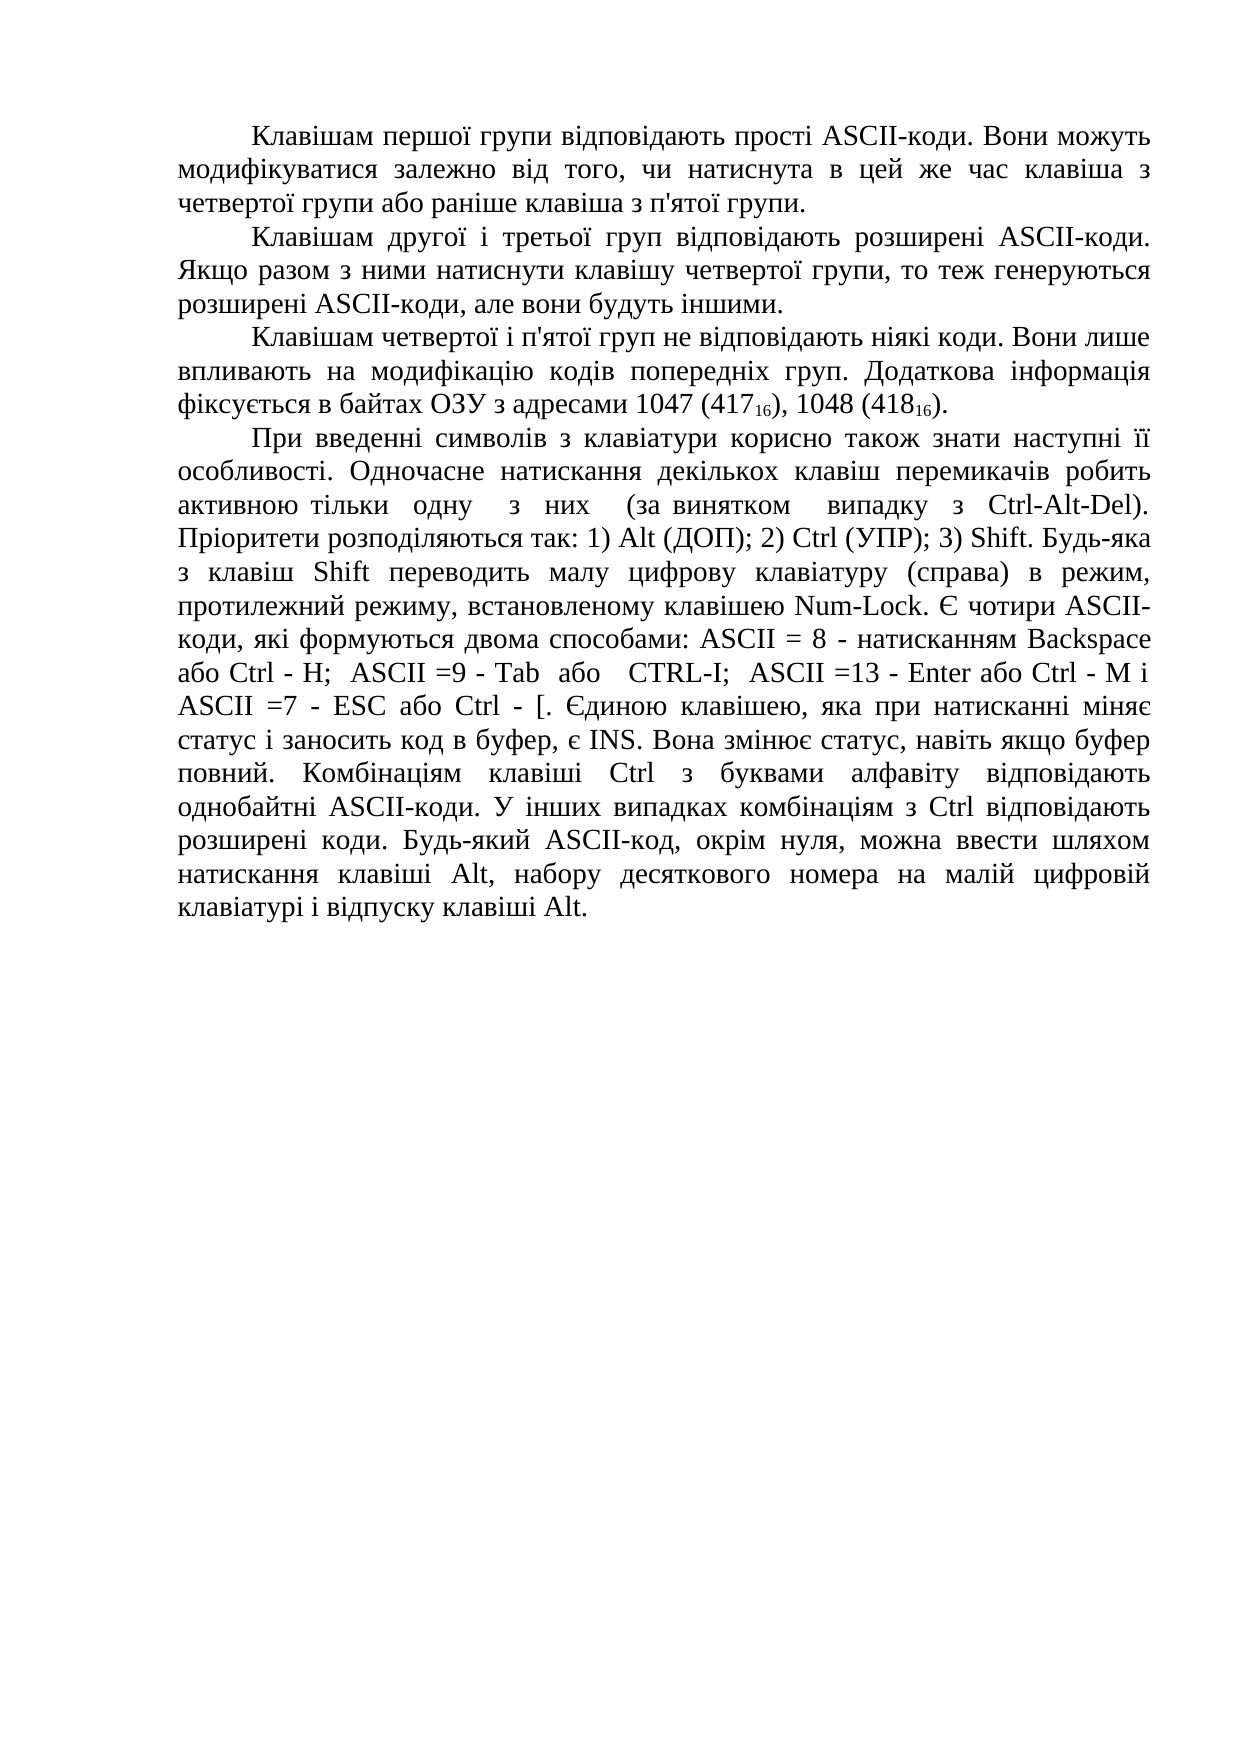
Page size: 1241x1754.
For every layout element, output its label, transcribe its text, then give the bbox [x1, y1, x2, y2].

text Клавішам другої і третьої груп відповідають розширені ASCII-коди. Якщо разом з ними натиснути клавішу четвертої групи, то теж генеруються розширені ASCII-коди, але вони будуть іншими. [177, 219, 1152, 319]
text Клавішам четвертої і п'ятої груп не відповідають ніякі коди. Вони лише впливають на модифікацію кодів попередніх груп. Додаткова інформація фіксується в байтах ОЗУ з адресами 1047 (41716), 1048 (41816). [177, 319, 1152, 420]
text Клавішам першої групи відповідають прості ASCII-коди. Вони можуть модифікуватися залежно від того, чи натиснута в цей же час клавіша з четвертої групи або раніше клавіша з п'ятої групи. [177, 118, 1152, 219]
text При введенні символів з клавіатури корисно також знати наступні її особливості. Одночасне натискання декількох клавіш перемикачів робить активною тільки одну з них (за винятком випадку з Сtrl-Alt-Del). Пріоритети розподіляються так: 1) Alt (ДОП); 2) Ctrl (УПР); 3) Shift. Будь-яка з клавіш Shift переводить малу цифрову клавіатуру (справа) в режим, протилежний режиму, встановленому клавішею Num-Lock. Є чотири ASCII-коди, які формуються двома способами: ASCII = 8 - натисканням Backspace або Ctrl - Н; ASCII =9 - Tab або CTRL-I; ASCII =13 - Enter або Ctrl - М і ASCII =7 - ESC або Ctrl - [. Єдиною клавішею, яка при натисканні міняє статус і заносить код в буфер, є INS. Вона змінює статус, навіть якщо буфер повний. Комбінаціям клавіші Ctrl з буквами алфавіту відповідають однобайтні ASCII-коди. У інших випадках комбінаціям з Ctrl відповідають розширені коди. Будь-який ASCII-код, окрім нуля, можна ввести шляхом натискання клавіші Alt, набору десяткового номера на малій цифровій клавіатурі і відпуску клавіші Alt. [177, 420, 1152, 923]
